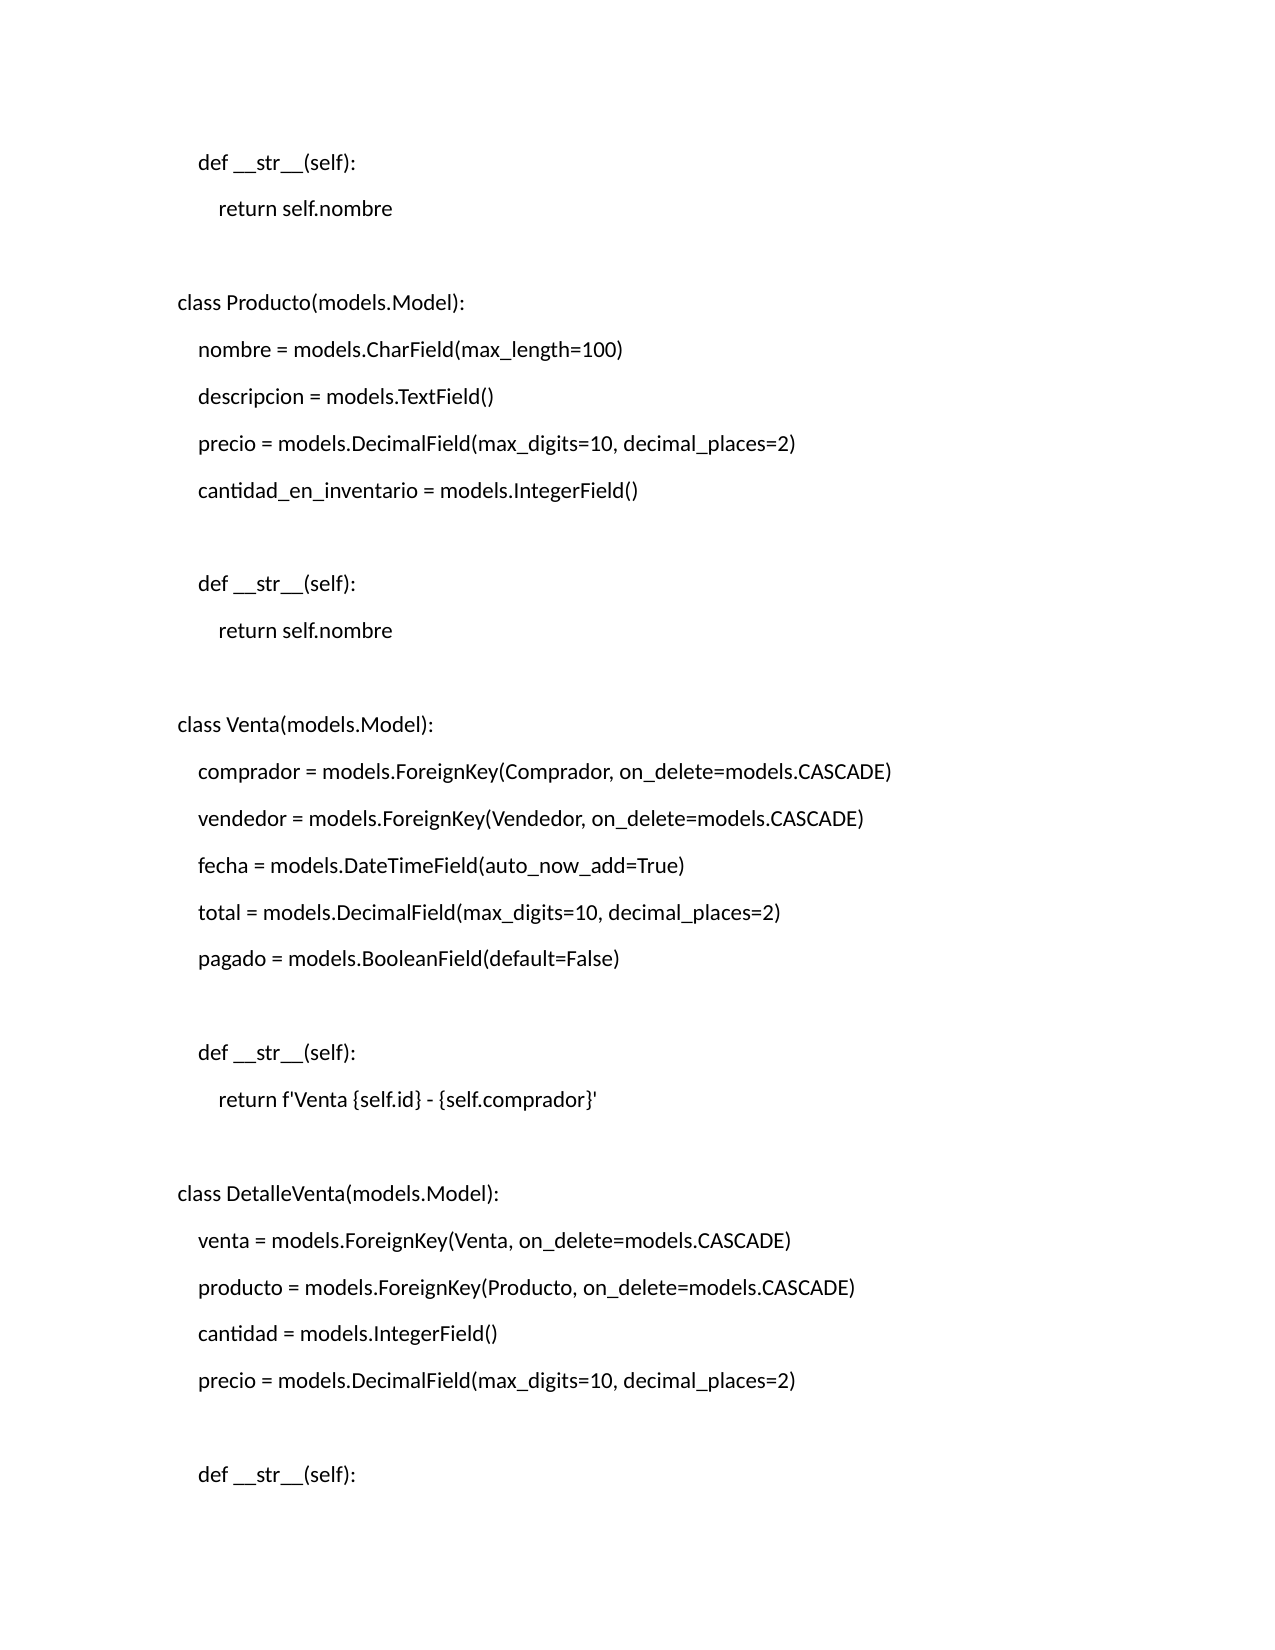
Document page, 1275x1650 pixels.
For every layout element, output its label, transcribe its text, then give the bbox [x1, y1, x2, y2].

text total = models.DecimalField(max_digits=10, decimal_places=2) [177, 898, 1098, 926]
text precio = models.DecimalField(max_digits=10, decimal_places=2) [177, 1366, 1098, 1394]
text def __str__(self): [177, 148, 1098, 176]
text venta = models.ForeignKey(Venta, on_delete=models.CASCADE) [177, 1226, 1098, 1254]
text comprador = models.ForeignKey(Comprador, on_delete=models.CASCADE) [177, 757, 1098, 785]
text vendedor = models.ForeignKey(Vendedor, on_delete=models.CASCADE) [177, 804, 1098, 832]
text precio = models.DecimalField(max_digits=10, decimal_places=2) [177, 429, 1098, 457]
text cantidad_en_inventario = models.IntegerField() [177, 476, 1098, 504]
text descripcion = models.TextField() [177, 382, 1098, 410]
text return self.nombre [177, 616, 1098, 644]
text class Venta(models.Model): [177, 710, 1098, 738]
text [177, 335, 1098, 363]
text def __str__(self): [177, 1038, 1098, 1066]
text class Producto(models.Model): [177, 288, 1098, 316]
text class DetalleVenta(models.Model): [177, 1179, 1098, 1207]
text def __str__(self): [177, 1460, 1098, 1488]
text return self.nombre [177, 194, 1098, 222]
text return f'Venta {self.id} - {self.comprador}' [177, 1085, 1098, 1113]
text def __str__(self): [177, 569, 1098, 597]
text fecha = models.DateTimeField(auto_now_add=True) [177, 851, 1098, 879]
text cantidad = models.IntegerField() [177, 1319, 1098, 1347]
text producto = models.ForeignKey(Producto, on_delete=models.CASCADE) [177, 1273, 1098, 1301]
text pagado = models.BooleanField(default=False) [177, 944, 1098, 972]
